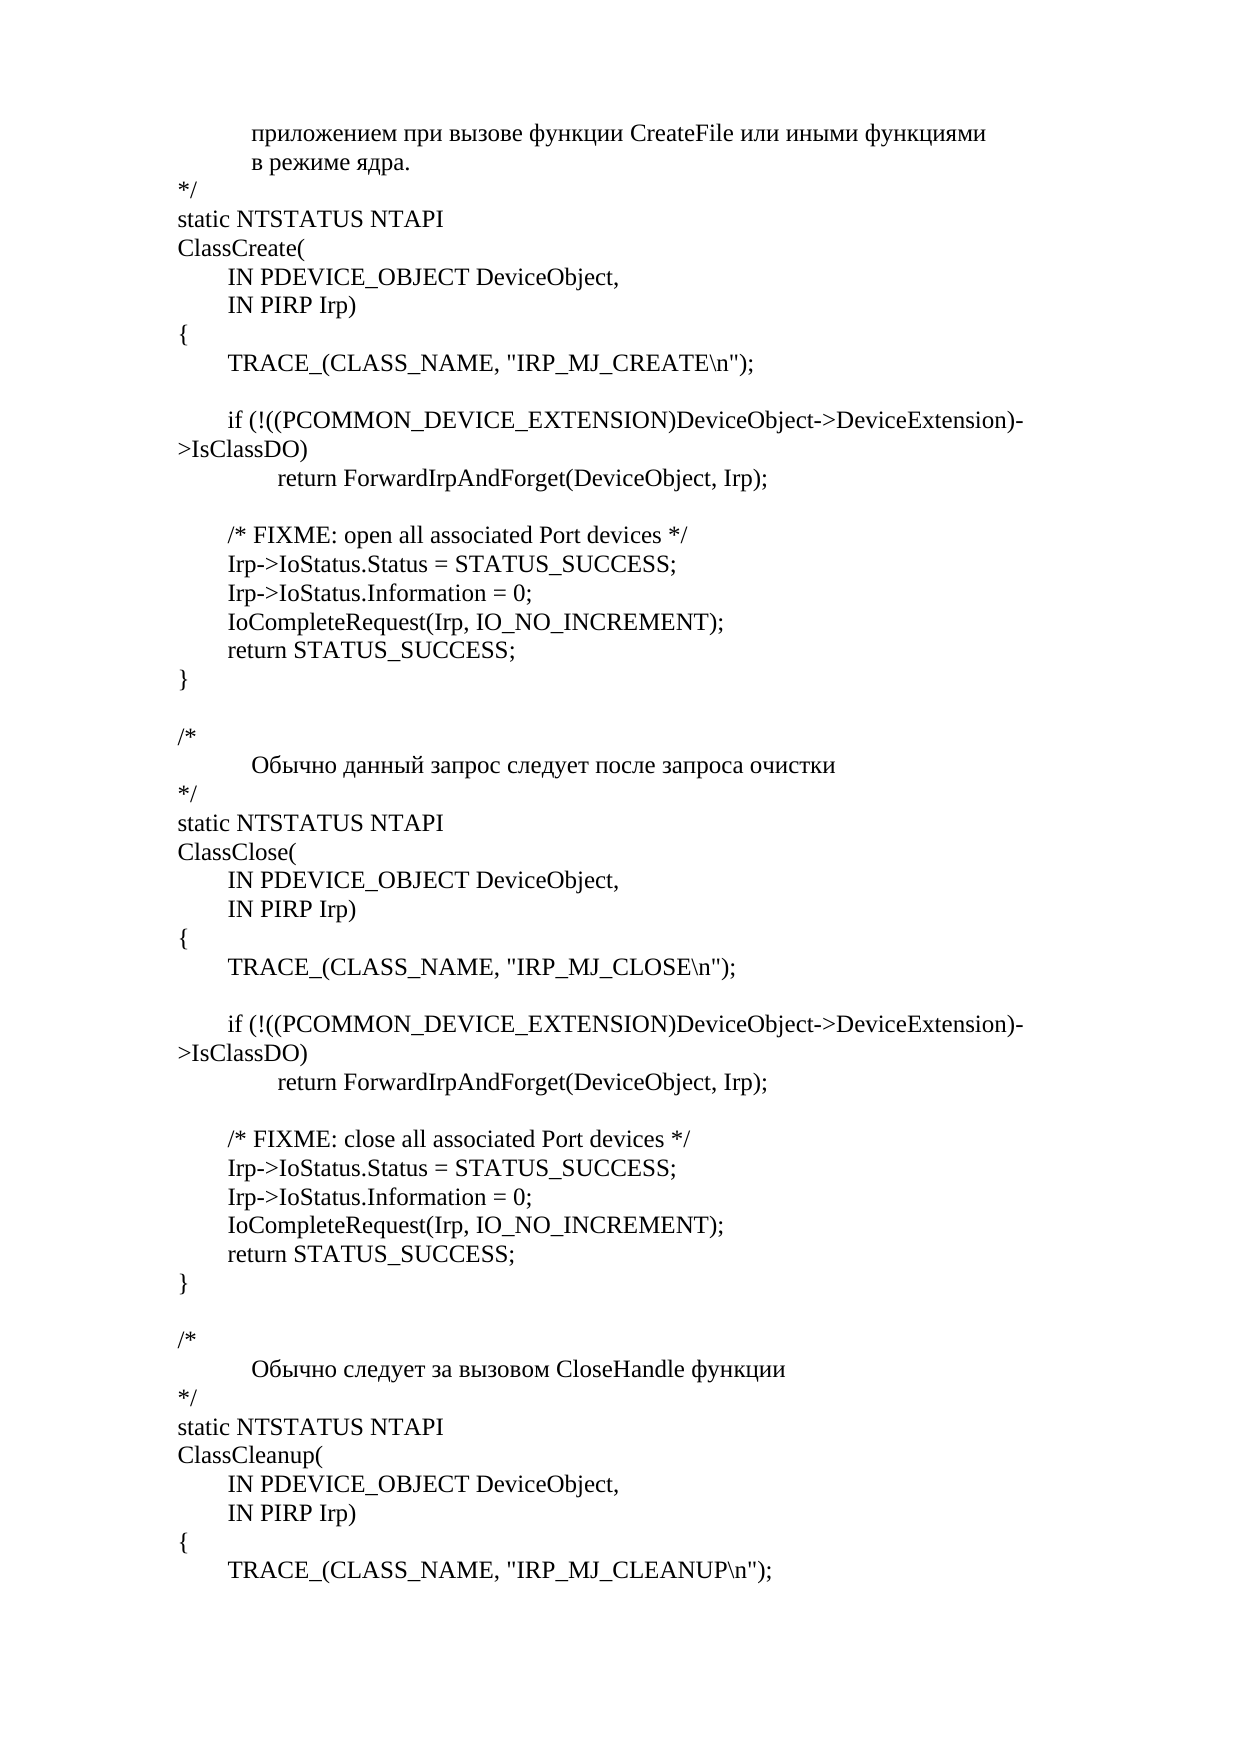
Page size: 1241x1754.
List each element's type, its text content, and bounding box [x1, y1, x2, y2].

text { [177, 1527, 1152, 1556]
text static NTSTATUS NTAPI [177, 204, 1152, 233]
text IN PIRP Irp) [177, 291, 1152, 319]
text static NTSTATUS NTAPI [177, 808, 1152, 837]
text */ [177, 1383, 1152, 1412]
text Irp->IoStatus.Status = STATUS_SUCCESS; [177, 549, 1152, 578]
text return STATUS_SUCCESS; [177, 636, 1152, 664]
text ClassCleanup( [177, 1441, 1152, 1469]
text /* [177, 722, 1152, 751]
text return STATUS_SUCCESS; [177, 1239, 1152, 1268]
text IN PDEVICE_OBJECT DeviceObject, [177, 262, 1152, 291]
text TRACE_(CLASS_NAME, "IRP_MJ_CLOSE\n"); [177, 952, 1152, 981]
text приложением при вызове функции CreateFile или иными функциями [177, 118, 1152, 147]
text { [177, 319, 1152, 348]
text if (!((PCOMMON_DEVICE_EXTENSION)DeviceObject->DeviceExtension)->IsClassDO) [177, 406, 1152, 463]
text return ForwardIrpAndForget(DeviceObject, Irp); [177, 1067, 1152, 1096]
text в режиме ядра. [177, 147, 1152, 176]
text } [177, 664, 1152, 693]
text */ [177, 176, 1152, 204]
text IoCompleteRequest(Irp, IO_NO_INCREMENT); [177, 1211, 1152, 1239]
text */ [177, 779, 1152, 808]
text ClassClose( [177, 837, 1152, 866]
text IN PIRP Irp) [177, 1498, 1152, 1527]
text Irp->IoStatus.Information = 0; [177, 578, 1152, 607]
text Обычно данный запрос следует после запроса очистки [177, 751, 1152, 779]
text Irp->IoStatus.Status = STATUS_SUCCESS; [177, 1153, 1152, 1182]
text return ForwardIrpAndForget(DeviceObject, Irp); [177, 463, 1152, 492]
text { [177, 923, 1152, 952]
text static NTSTATUS NTAPI [177, 1412, 1152, 1441]
text /* FIXME: open all associated Port devices */ [177, 521, 1152, 549]
text Обычно следует за вызовом CloseHandle функции [177, 1354, 1152, 1383]
text IoCompleteRequest(Irp, IO_NO_INCREMENT); [177, 607, 1152, 636]
text IN PDEVICE_OBJECT DeviceObject, [177, 1469, 1152, 1498]
text IN PDEVICE_OBJECT DeviceObject, [177, 866, 1152, 894]
text if (!((PCOMMON_DEVICE_EXTENSION)DeviceObject->DeviceExtension)->IsClassDO) [177, 1009, 1152, 1067]
text TRACE_(CLASS_NAME, "IRP_MJ_CLEANUP\n"); [177, 1556, 1152, 1584]
text Irp->IoStatus.Information = 0; [177, 1182, 1152, 1211]
text ClassCreate( [177, 233, 1152, 262]
text /* FIXME: close all associated Port devices */ [177, 1124, 1152, 1153]
text /* [177, 1326, 1152, 1354]
text } [177, 1268, 1152, 1297]
text IN PIRP Irp) [177, 894, 1152, 923]
text TRACE_(CLASS_NAME, "IRP_MJ_CREATE\n"); [177, 348, 1152, 377]
